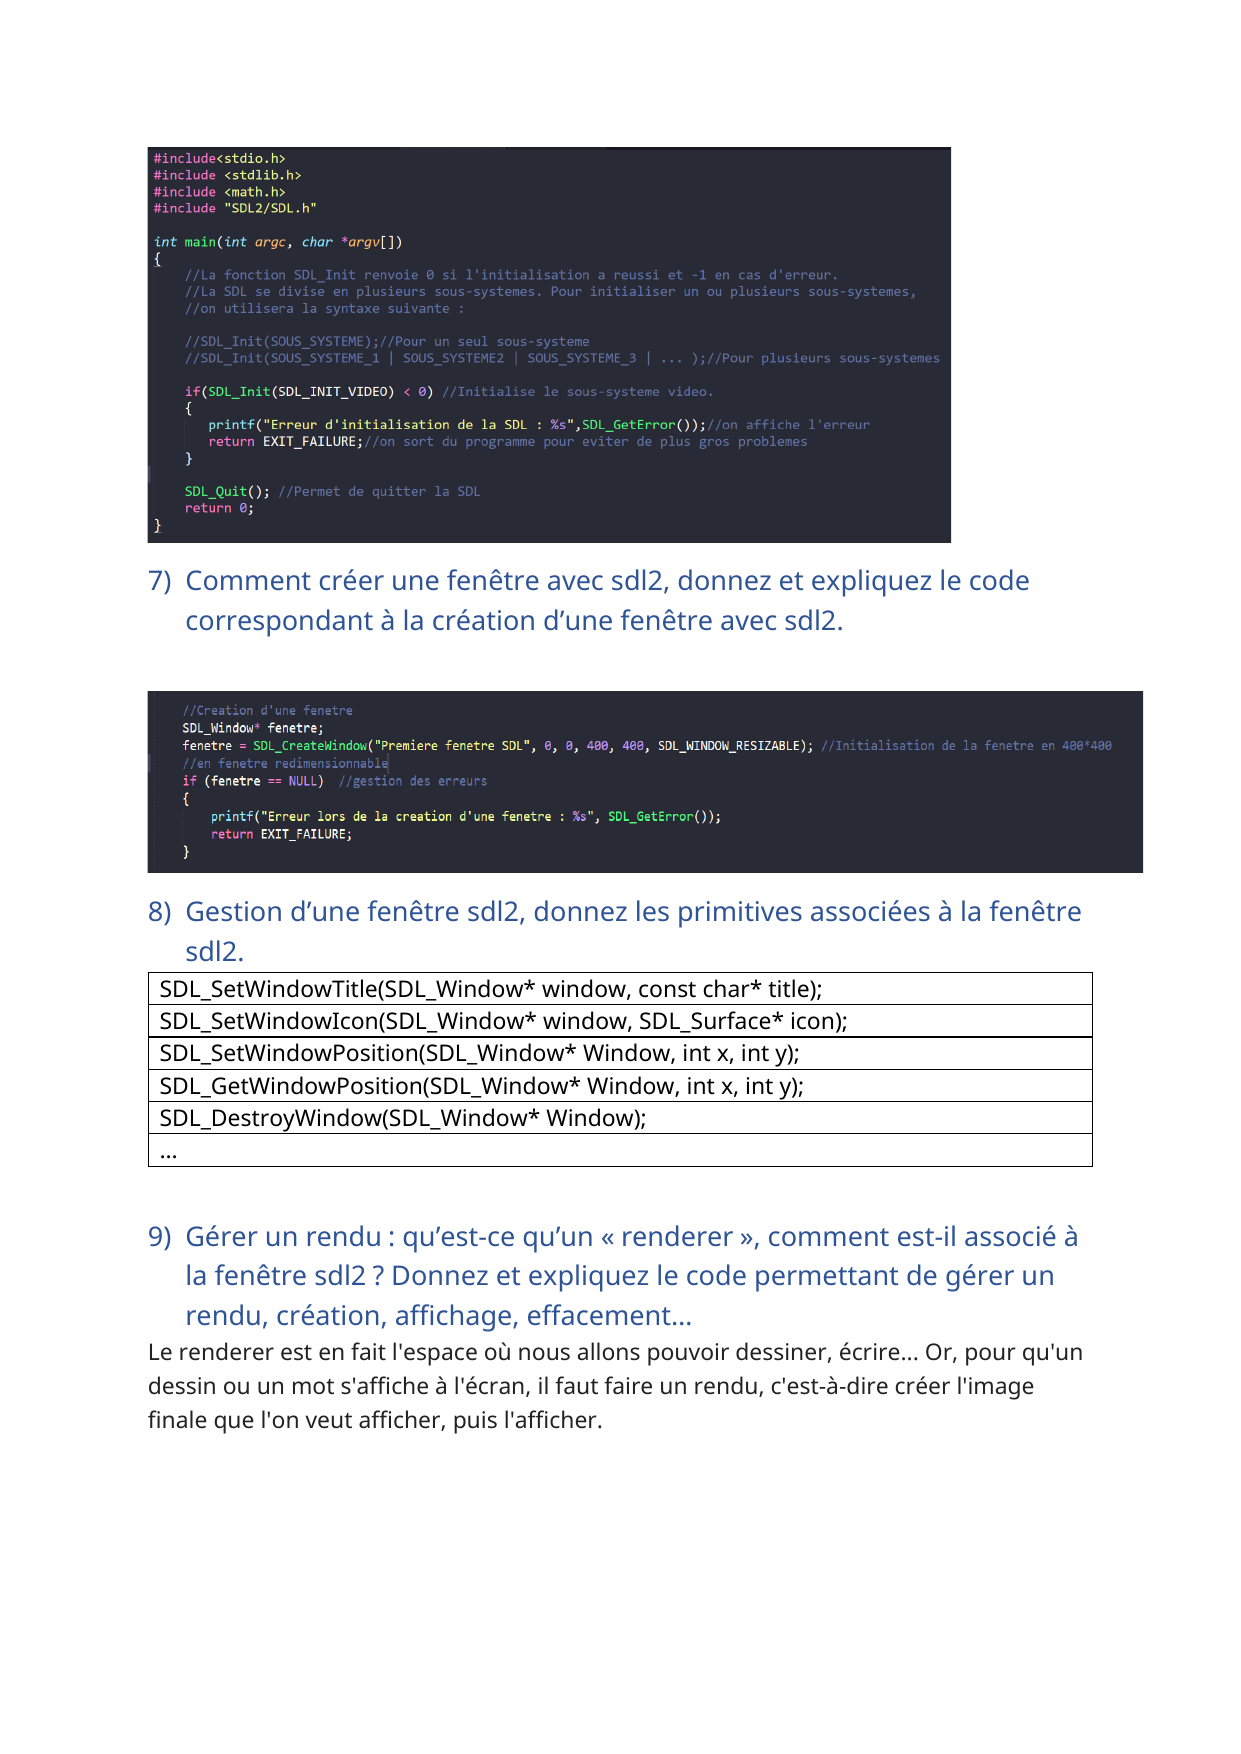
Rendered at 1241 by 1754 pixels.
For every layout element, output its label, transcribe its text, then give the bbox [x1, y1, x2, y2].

table_cell … [149, 1134, 1092, 1166]
subtitle Comment créer une fenêtre avec sdl2, donnez et expliquez le code correspondant à la création d’une fenêtre avec sdl2. [148, 562, 1093, 638]
picture [147, 691, 1144, 873]
subtitle Gérer un rendu : qu’est-ce qu’un « renderer », comment est-il associé à la fenêtre sdl2 ? Donnez et expliquez le code permettant de gérer un rendu, création, affichage, effacement… [148, 1217, 1093, 1333]
table_cell SDL_SetWindowPosition(SDL_Window* Window, int x, int y); [149, 1038, 1092, 1069]
text Le renderer est en fait l'espace où nous allons pouvoir dessiner, écrire... Or, pour qu'un dessin ou un mot s'affiche à l'écran, il faut faire un rendu, c'est-à-dire créer l'image finale que l'on veut afficher, puis l'afficher. [148, 1336, 1093, 1435]
table_cell SDL_SetWindowIcon(SDL_Window* window, SDL_Surface* icon); [149, 1005, 1092, 1036]
table_cell SDL_DestroyWindow(SDL_Window* Window); [149, 1102, 1092, 1133]
table_header SDL_SetWindowTitle(SDL_Window* window, const char* title); [149, 973, 1092, 1004]
picture [147, 147, 952, 543]
subtitle Gestion d’une fenêtre sdl2, donnez les primitives associées à la fenêtre sdl2. [148, 892, 1093, 969]
table_cell SDL_GetWindowPosition(SDL_Window* Window, int x, int y); [149, 1070, 1092, 1101]
